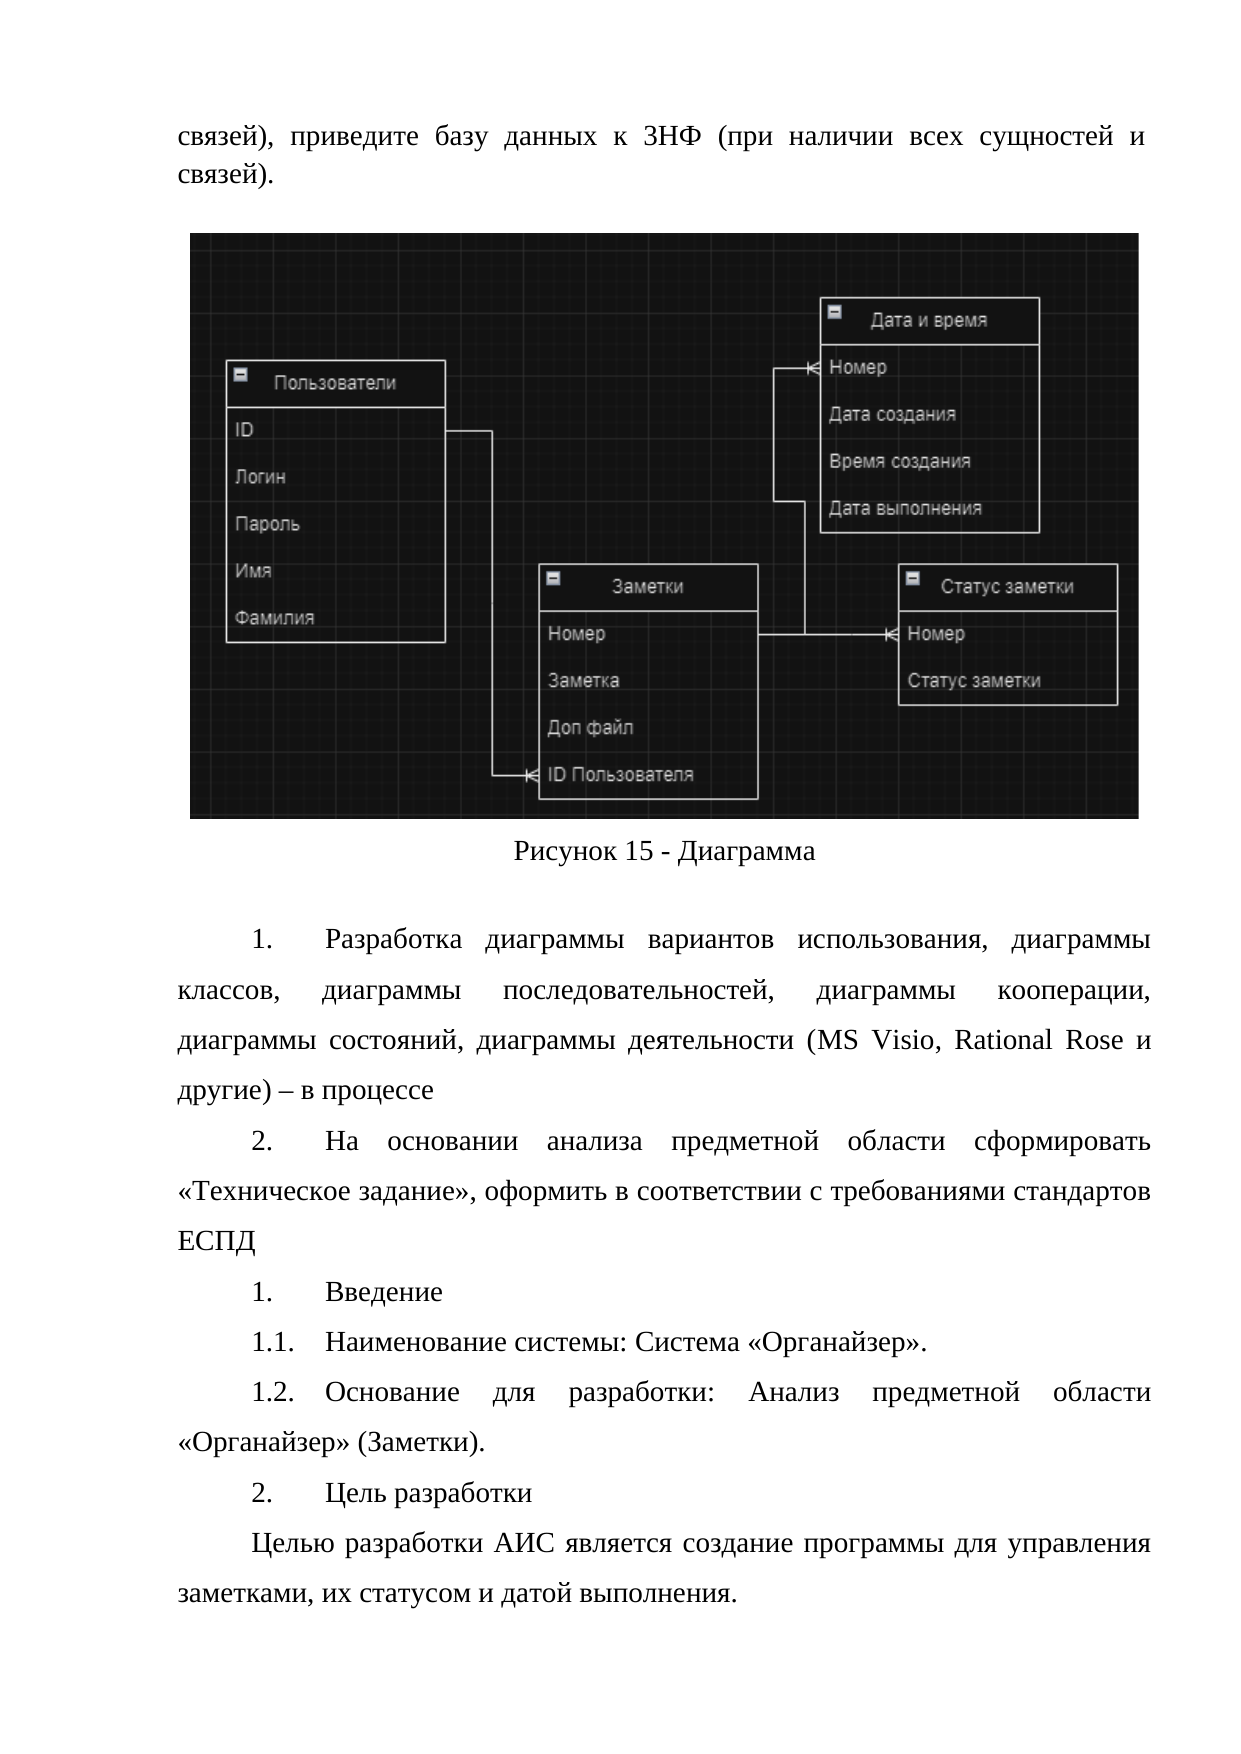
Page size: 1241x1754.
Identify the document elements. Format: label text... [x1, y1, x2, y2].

list Введение [177, 1274, 1152, 1307]
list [177, 118, 1146, 190]
list Основание для разработки: Анализ предметной области «Органайзер» (Заметки). [177, 1374, 1152, 1458]
list Целью разработки АИС является создание программы для управления заметками, их статусом и датой выполнения. [177, 1525, 1152, 1609]
list Цель разработки [177, 1475, 1152, 1508]
list На основании анализа предметной области сформировать «Техническое задание», оформить в соответствии с требованиями стандартов ЕСПД [177, 1123, 1152, 1257]
text Рисунок 15 - Диаграмма [177, 833, 1152, 866]
list Разработка диаграммы вариантов использования, диаграммы классов, диаграммы последовательностей, диаграммы кооперации, диаграммы состояний, диаграммы деятельности (MS Visio, Rational Rose и другие) – в процессе [177, 921, 1152, 1106]
picture [190, 233, 1139, 819]
list Наименование системы: Система «Органайзер». [177, 1324, 1152, 1357]
